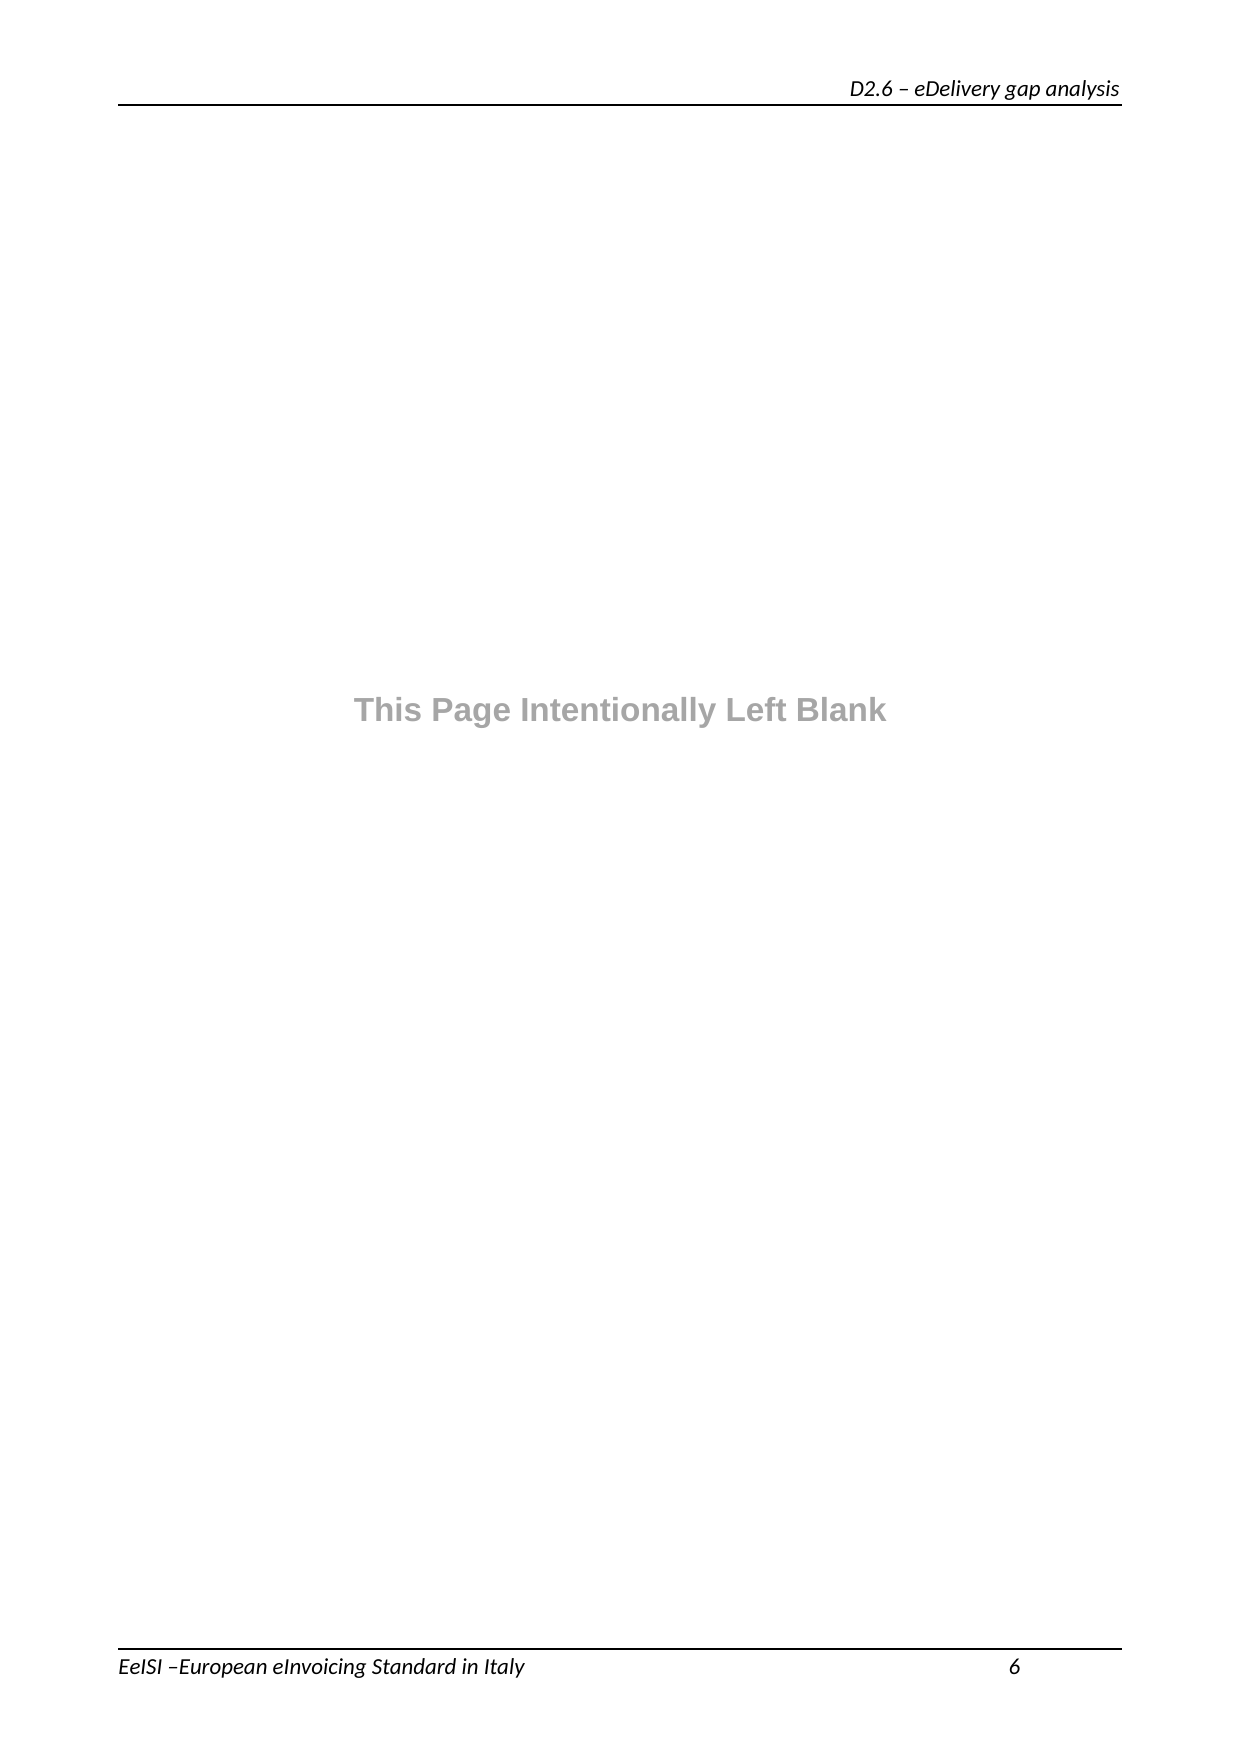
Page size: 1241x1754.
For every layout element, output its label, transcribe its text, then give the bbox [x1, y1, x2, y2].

text This Page Intentionally Left Blank [118, 690, 1122, 728]
